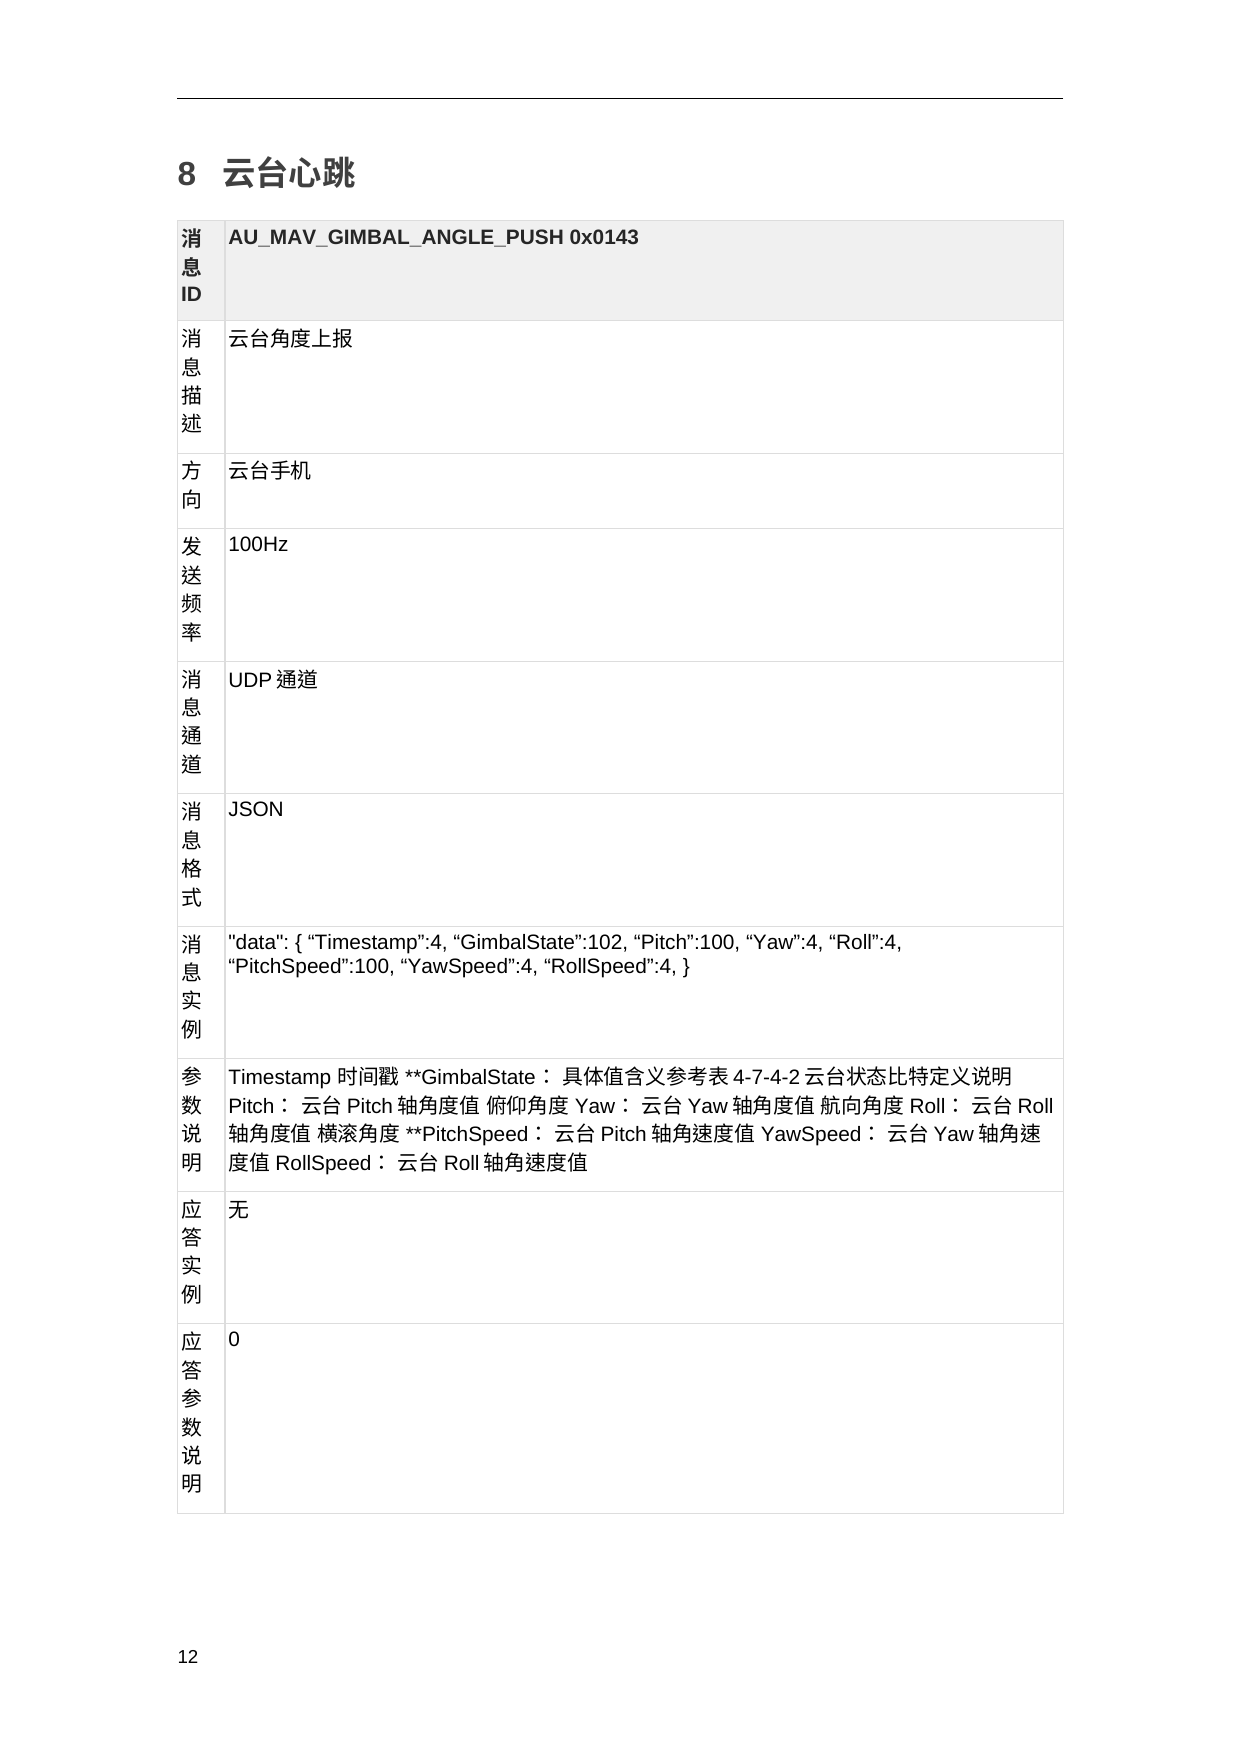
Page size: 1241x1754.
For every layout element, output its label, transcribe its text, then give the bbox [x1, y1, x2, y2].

table_cell 云台角度上报 [226, 321, 1063, 452]
table_cell 应答参数说明 [178, 1324, 224, 1512]
table_header AU_MAV_GIMBAL_ANGLE_PUSH 0x0143 [226, 221, 1063, 320]
table_cell 消息格式 [178, 794, 224, 926]
table_cell 消息实例 [178, 927, 224, 1058]
table_cell 云台手机 [226, 454, 1063, 528]
table_cell 应答实例 [178, 1192, 224, 1323]
table_cell Timestamp 时间戳 **GimbalState： 具体值含义参考表4-7-4-2云台状态比特定义说明 Pitch： 云台Pitch轴角度值 俯仰角度 Yaw： 云台Yaw轴角度值 航向角度 Roll： 云台Roll轴角度值 横滚角度 **PitchSpeed： 云台Pitch轴角速度值 YawSpeed： 云台Yaw轴角速度值 RollSpeed： 云台Roll轴角速度值 [226, 1059, 1063, 1191]
table_cell 100Hz [226, 529, 1063, 661]
table_cell 消息通道 [178, 662, 224, 793]
table_cell 消息描述 [178, 321, 224, 452]
table_cell 0 [226, 1324, 1063, 1512]
table_cell JSON [226, 794, 1063, 926]
table_cell 方向 [178, 454, 224, 528]
table_cell UDP通道 [226, 662, 1063, 793]
table_cell "data": { “Timestamp”:4, “GimbalState”:102, “Pitch”:100, “Yaw”:4, “Roll”:4, “PitchSpeed”:100, “YawSpeed”:4, “RollSpeed”:4, } [226, 927, 1063, 1058]
table_cell 无 [226, 1192, 1063, 1323]
table_header 消息ID [178, 221, 224, 320]
table_cell 发送频率 [178, 529, 224, 661]
table_cell 参数说明 [178, 1059, 224, 1191]
subtitle 云台心跳 [177, 150, 1063, 195]
